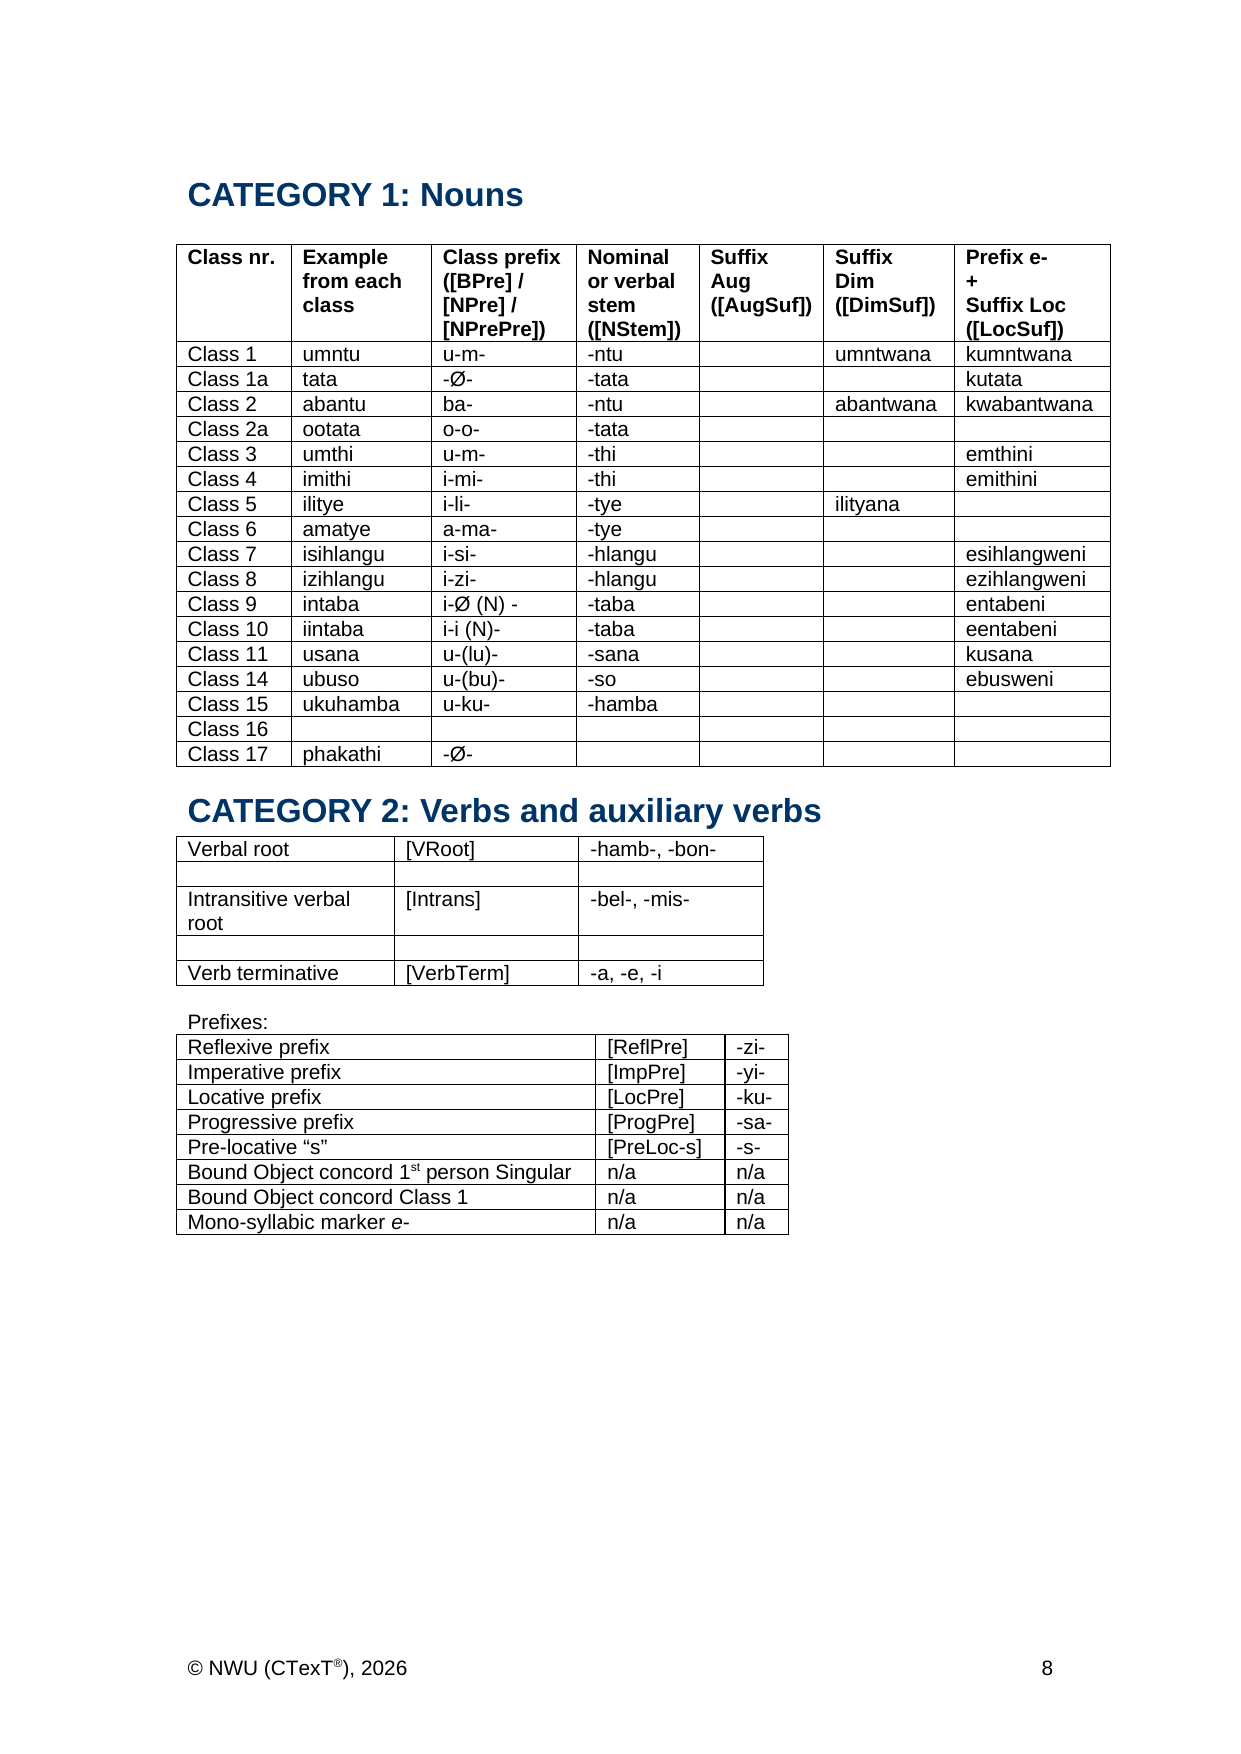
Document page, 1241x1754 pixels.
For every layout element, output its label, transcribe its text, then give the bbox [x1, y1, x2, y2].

table_cell esihlangweni [955, 542, 1110, 566]
table_cell -ntu [577, 392, 699, 416]
table_cell kumntwana [955, 342, 1110, 366]
table_cell Class 4 [177, 467, 291, 491]
table_cell ilitye [292, 492, 431, 516]
table_cell [955, 717, 1110, 741]
table_cell -bel-, -mis- [579, 887, 763, 935]
table_cell kutata [955, 367, 1110, 391]
table_cell -a, -e, -i [579, 961, 763, 985]
table_cell emthini [955, 442, 1110, 466]
table_cell abantwana [824, 392, 954, 416]
table_header [VRoot] [395, 837, 578, 861]
table_cell ba- [432, 392, 576, 416]
table_cell [955, 692, 1110, 716]
table_cell [700, 467, 823, 491]
table_cell -hlangu [577, 567, 699, 591]
table_cell -thi [577, 467, 699, 491]
table_cell Class 10 [177, 617, 291, 641]
table_header Verbal root [177, 837, 394, 861]
table_cell [700, 567, 823, 591]
table_cell [395, 936, 578, 960]
table_cell Class 16 [177, 717, 291, 741]
table_cell Class 5 [177, 492, 291, 516]
table_cell [177, 862, 394, 886]
table_cell n/a [596, 1160, 724, 1184]
table_cell [700, 492, 823, 516]
table_cell Class 2a [177, 417, 291, 441]
table_cell [824, 467, 954, 491]
table_cell Class 9 [177, 592, 291, 616]
table_cell Class 7 [177, 542, 291, 566]
table_cell phakathi [292, 742, 431, 766]
table_cell u-(bu)- [432, 667, 576, 691]
table_cell -taba [577, 592, 699, 616]
table_cell [ImpPre] [596, 1060, 724, 1084]
table_cell [177, 936, 394, 960]
table_cell umthi [292, 442, 431, 466]
table_cell tata [292, 367, 431, 391]
table_cell -yi- [726, 1060, 788, 1084]
table_cell kusana [955, 642, 1110, 666]
table_cell Verb terminative [177, 961, 394, 985]
table_cell Mono-syllabic marker e- [177, 1210, 595, 1234]
table_cell intaba [292, 592, 431, 616]
table_cell [Intrans] [395, 887, 578, 935]
table_cell -Ø- [432, 742, 576, 766]
table_cell [700, 342, 823, 366]
table_cell -tata [577, 417, 699, 441]
table_cell emithini [955, 467, 1110, 491]
table_cell Class 6 [177, 517, 291, 541]
table_cell i-i (N)- [432, 617, 576, 641]
table_cell [700, 692, 823, 716]
table_header Class nr. [177, 245, 291, 341]
table_cell n/a [596, 1210, 724, 1234]
table_cell [824, 742, 954, 766]
table_cell Class 1 [177, 342, 291, 366]
table_cell ukuhamba [292, 692, 431, 716]
table_header Suffix Aug ([AugSuf]) [700, 245, 823, 341]
table_cell ootata [292, 417, 431, 441]
table_cell izihlangu [292, 567, 431, 591]
table_cell umntu [292, 342, 431, 366]
table_cell [824, 642, 954, 666]
table_header Reflexive prefix [177, 1035, 595, 1059]
table_cell [824, 517, 954, 541]
table_cell [579, 936, 763, 960]
table_cell [VerbTerm] [395, 961, 578, 985]
table_cell [955, 517, 1110, 541]
table_cell entabeni [955, 592, 1110, 616]
table_cell [577, 717, 699, 741]
table_cell [955, 742, 1110, 766]
table_cell isihlangu [292, 542, 431, 566]
table_cell ubuso [292, 667, 431, 691]
table_cell u-ku- [432, 692, 576, 716]
table_cell [579, 862, 763, 886]
table_cell ilityana [824, 492, 954, 516]
table_cell [432, 717, 576, 741]
table_cell [ProgPre] [596, 1110, 724, 1134]
table_cell [700, 717, 823, 741]
table_cell [PreLoc-s] [596, 1135, 724, 1159]
table_cell [700, 392, 823, 416]
table_cell -tata [577, 367, 699, 391]
table_cell [395, 862, 578, 886]
subtitle CATEGORY 2: Verbs and auxiliary verbs [187, 792, 1053, 830]
table_cell i-li- [432, 492, 576, 516]
table_cell [824, 667, 954, 691]
table_cell Pre-locative “s” [177, 1135, 595, 1159]
table_cell -ku- [726, 1085, 788, 1109]
table_cell Progressive prefix [177, 1110, 595, 1134]
table_header Suffix Dim ([DimSuf]) [824, 245, 954, 341]
table_cell [700, 642, 823, 666]
table_cell kwabantwana [955, 392, 1110, 416]
table_cell Intransitive verbal root [177, 887, 394, 935]
table_cell u-m- [432, 442, 576, 466]
table_cell -hamba [577, 692, 699, 716]
table_cell o-o- [432, 417, 576, 441]
table_cell [700, 417, 823, 441]
table_cell [700, 617, 823, 641]
table_cell ebusweni [955, 667, 1110, 691]
table_cell -tye [577, 517, 699, 541]
table_header -hamb-, -bon- [579, 837, 763, 861]
table_cell eentabeni [955, 617, 1110, 641]
table_cell [824, 592, 954, 616]
table_cell [292, 717, 431, 741]
table_cell Class 3 [177, 442, 291, 466]
table_cell u-m- [432, 342, 576, 366]
table_cell i-mi- [432, 467, 576, 491]
table_cell a-ma- [432, 517, 576, 541]
table_cell [700, 442, 823, 466]
table_header -zi- [726, 1035, 788, 1059]
table_cell imithi [292, 467, 431, 491]
table_cell Class 14 [177, 667, 291, 691]
table_cell [824, 542, 954, 566]
table_cell ezihlangweni [955, 567, 1110, 591]
table_cell [700, 542, 823, 566]
table_cell -hlangu [577, 542, 699, 566]
table_cell Class 11 [177, 642, 291, 666]
table_cell u-(lu)- [432, 642, 576, 666]
table_cell Imperative prefix [177, 1060, 595, 1084]
table_cell -sana [577, 642, 699, 666]
table_cell n/a [726, 1185, 788, 1209]
table_cell [824, 567, 954, 591]
table_cell Class 17 [177, 742, 291, 766]
table_cell [LocPre] [596, 1085, 724, 1109]
table_cell -thi [577, 442, 699, 466]
table_cell abantu [292, 392, 431, 416]
table_cell -sa- [726, 1110, 788, 1134]
table_cell iintaba [292, 617, 431, 641]
subtitle CATEGORY 1: Nouns [187, 175, 1053, 213]
table_cell [824, 442, 954, 466]
table_cell [824, 692, 954, 716]
table_cell Class 2 [177, 392, 291, 416]
table_cell Class 15 [177, 692, 291, 716]
table_cell umntwana [824, 342, 954, 366]
table_cell [700, 517, 823, 541]
table_cell Locative prefix [177, 1085, 595, 1109]
table_cell i-si- [432, 542, 576, 566]
table_cell -Ø- [432, 367, 576, 391]
table_cell usana [292, 642, 431, 666]
table_cell -s- [726, 1135, 788, 1159]
table_cell Class 1a [177, 367, 291, 391]
table_cell Bound Object concord 1st person Singular [177, 1160, 595, 1184]
table_cell [577, 742, 699, 766]
table_cell amatye [292, 517, 431, 541]
table_cell n/a [726, 1160, 788, 1184]
table_cell i-zi- [432, 567, 576, 591]
table_cell [700, 667, 823, 691]
table_header Example from each class [292, 245, 431, 341]
table_cell [700, 592, 823, 616]
table_cell n/a [596, 1185, 724, 1209]
table_cell [824, 367, 954, 391]
table_cell [955, 492, 1110, 516]
text Prefixes: [187, 1010, 1053, 1034]
table_header Prefix e- + Suffix Loc ([LocSuf]) [955, 245, 1110, 341]
table_cell -tye [577, 492, 699, 516]
table_cell -so [577, 667, 699, 691]
table_cell Class 8 [177, 567, 291, 591]
table_cell i-Ø (N) - [432, 592, 576, 616]
table_cell Bound Object concord Class 1 [177, 1185, 595, 1209]
table_cell [700, 367, 823, 391]
table_cell [824, 617, 954, 641]
table_header [ReflPre] [596, 1035, 724, 1059]
table_cell [824, 717, 954, 741]
table_cell [955, 417, 1110, 441]
table_cell [824, 417, 954, 441]
table_cell n/a [726, 1210, 788, 1234]
table_header Nominal or verbal stem ([NStem]) [577, 245, 699, 341]
table_header Class prefix ([BPre] / [NPre] / [NPrePre]) [432, 245, 576, 341]
table_cell [700, 742, 823, 766]
table_cell -ntu [577, 342, 699, 366]
table_cell -taba [577, 617, 699, 641]
